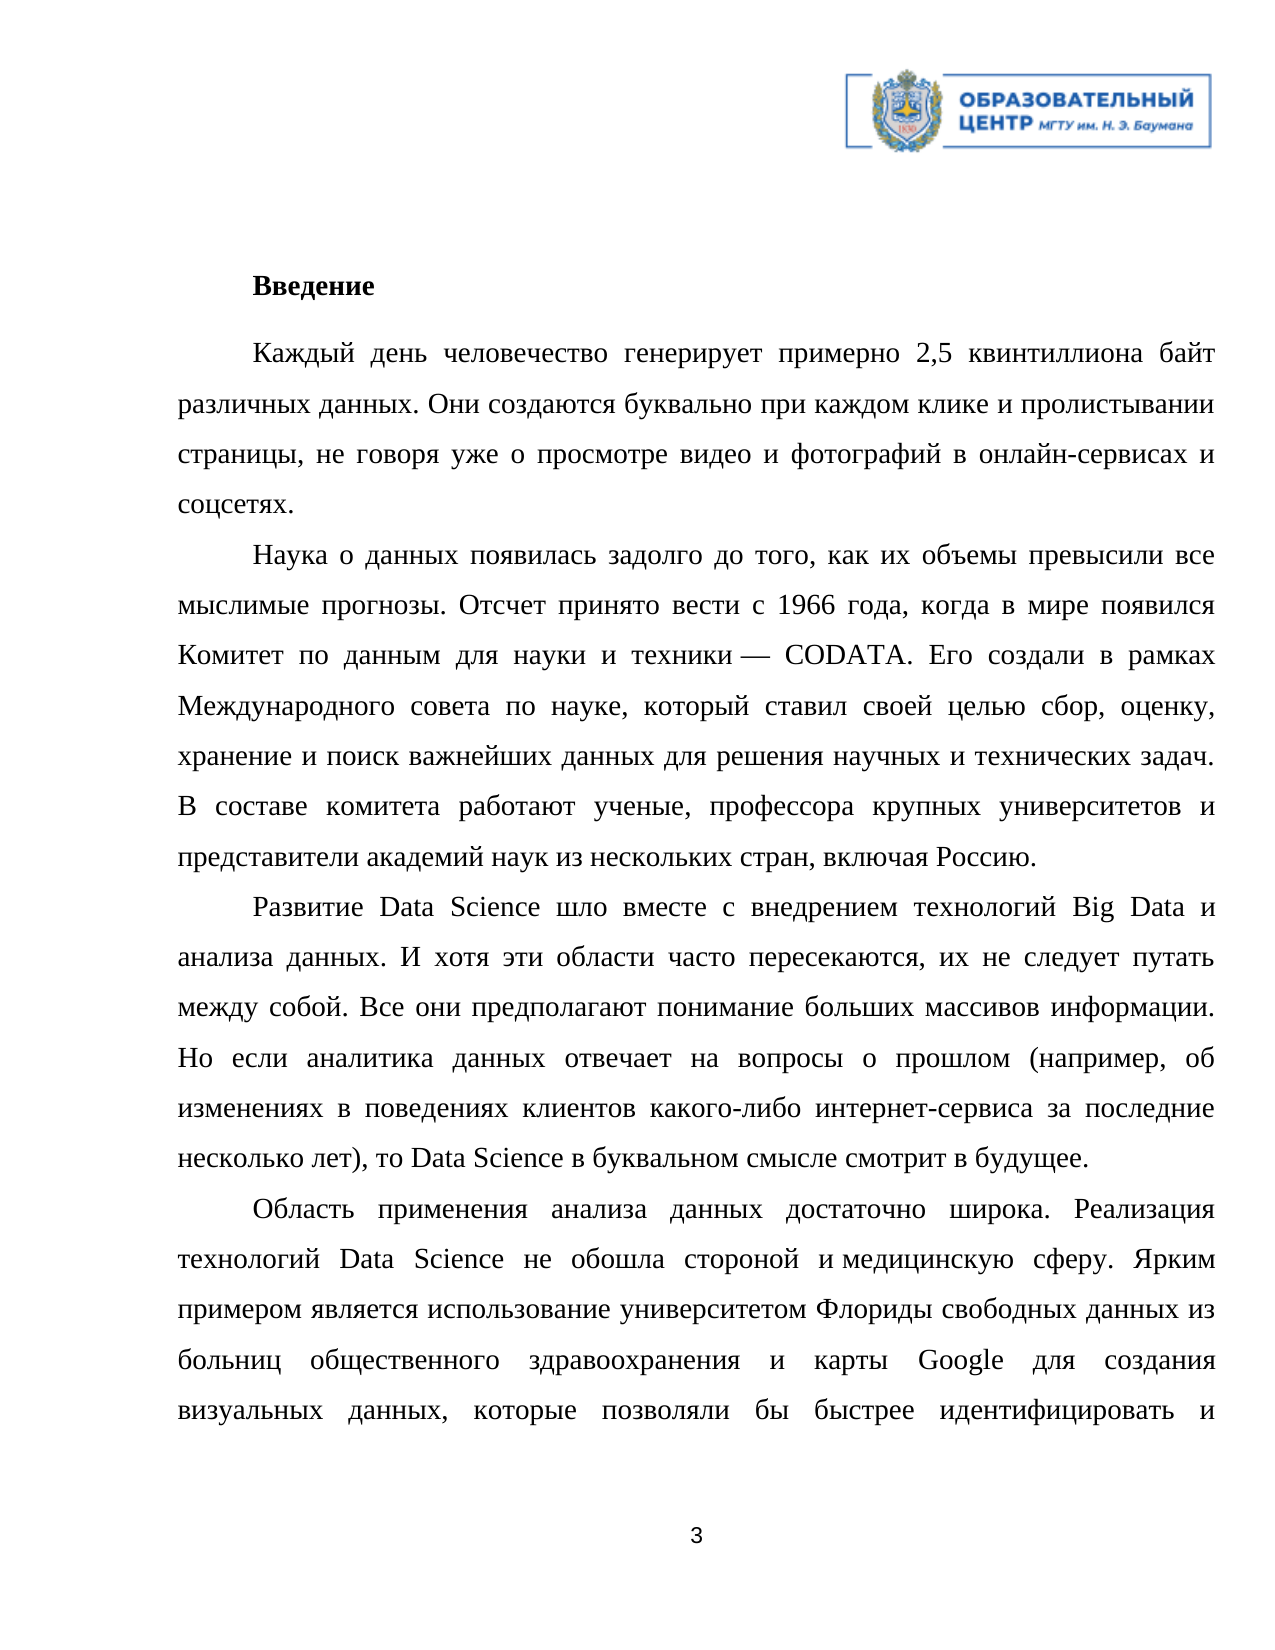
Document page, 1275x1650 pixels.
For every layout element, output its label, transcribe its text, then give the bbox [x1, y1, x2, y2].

text Каждый день человечество генерирует примерно 2,5 квинтиллиона байт различных данных. Они создаются буквально при каждом клике и пролистывании страницы, не говоря уже о просмотре видео и фотографий в онлайн-сервисах и соцсетях. [177, 336, 1216, 520]
text Введение [177, 268, 1216, 302]
picture [815, 46, 1262, 168]
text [177, 1191, 1216, 1426]
text Развитие Data Science шло вместе с внедрением технологий Big Data и анализа данных. И хотя эти области часто пересекаются, их не следует путать между собой. Все они предполагают понимание больших массивов информации. Но если аналитика данных отвечает на вопросы о прошлом (например, об изменениях в поведениях клиентов какого-либо интернет-сервиса за последние несколько лет), то Data Science в буквальном смысле смотрит в будущее. [177, 889, 1216, 1174]
text Наука о данных появилась задолго до того, как их объемы превысили все мыслимые прогнозы. Отсчет принято вести с 1966 года, когда в мире появился Комитет по данным для науки и техники — CODATA. Его создали в рамках Международного совета по науке, который ставил своей целью сбор, оценку, хранение и поиск важнейших данных для решения научных и технических задач. В составе комитета работают ученые, профессора крупных университетов и представители академий наук из нескольких стран, включая Россию. [177, 537, 1216, 872]
